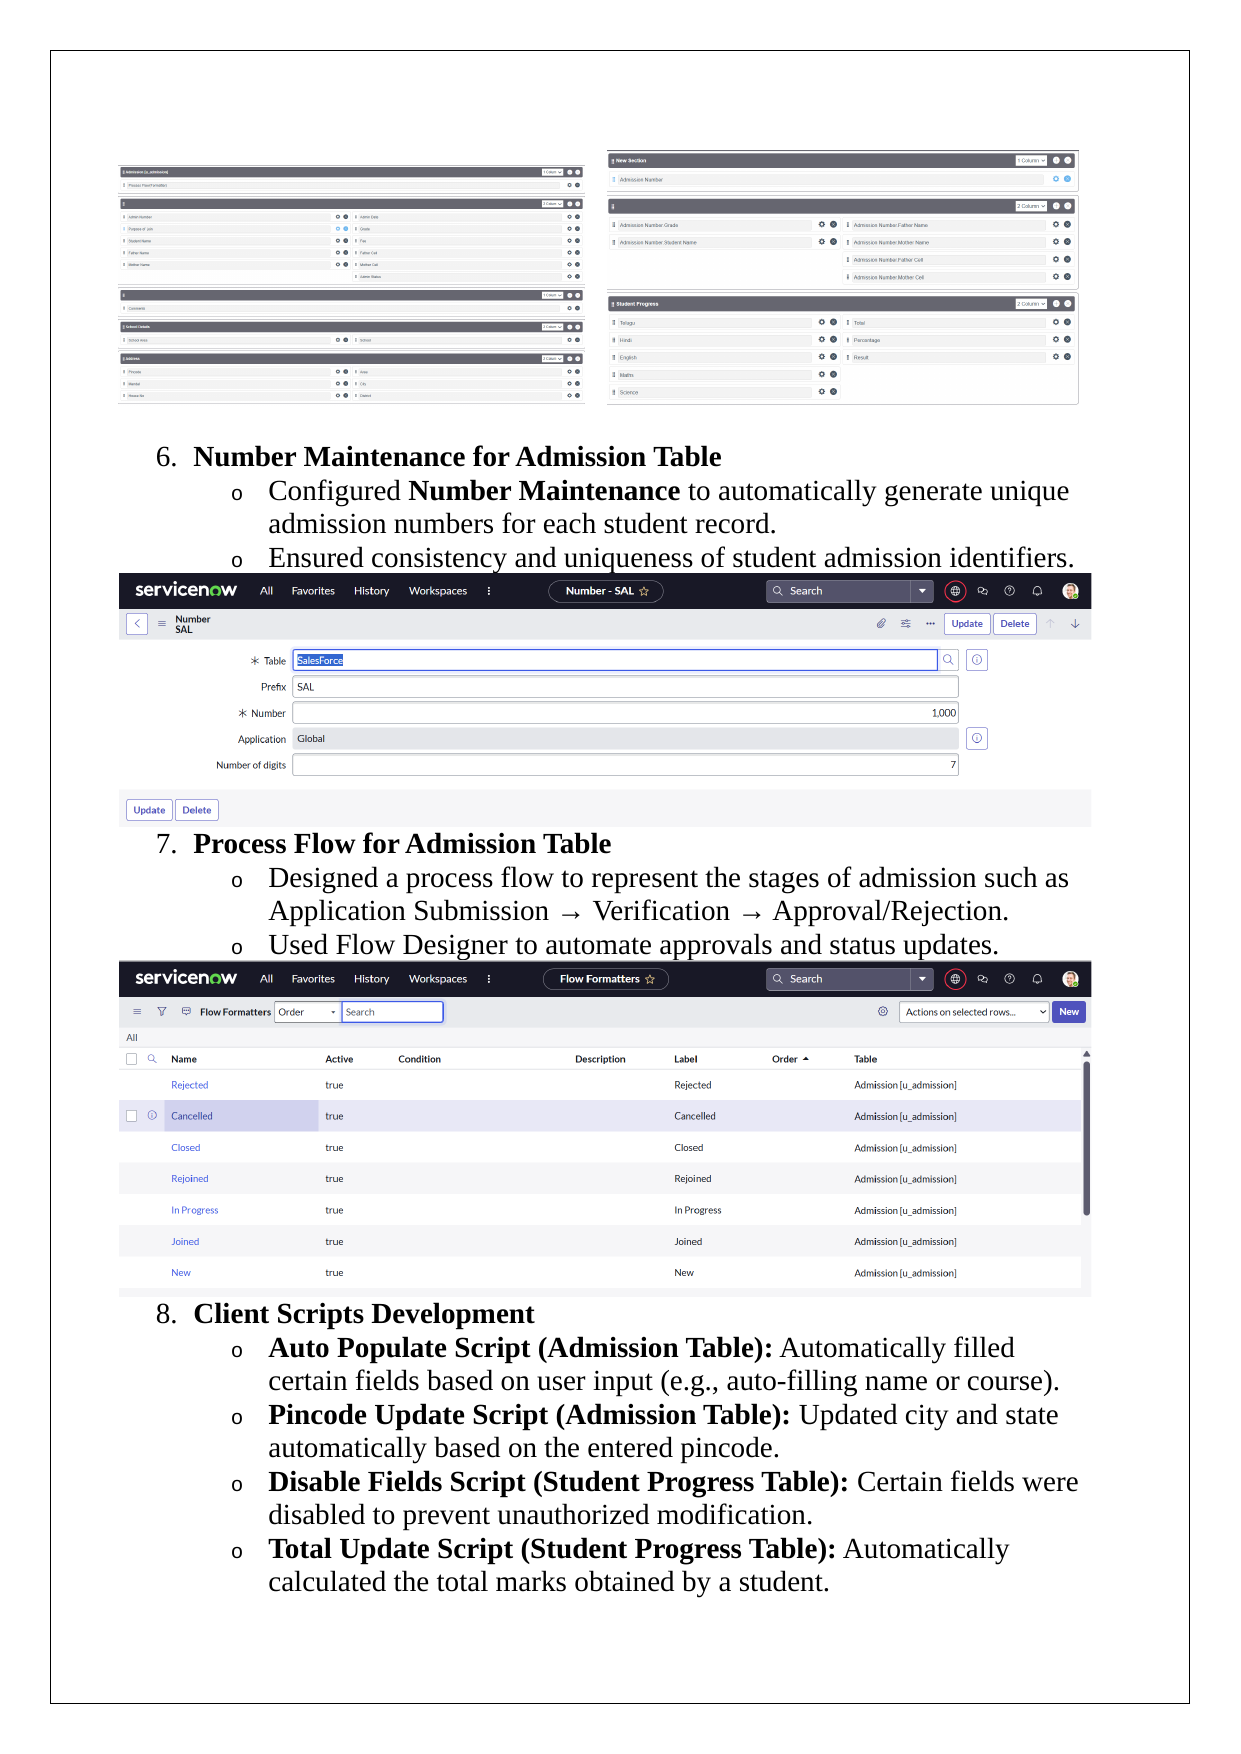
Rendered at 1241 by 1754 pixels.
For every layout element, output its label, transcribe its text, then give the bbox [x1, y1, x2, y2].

picture [119, 573, 1092, 827]
list Ensured consistency and uniqueness of student admission identifiers. [231, 540, 1090, 573]
list Number Maintenance for Admission Table [156, 439, 1090, 473]
list Disable Fields Script (Student Progress Table): Certain fields were disabled to prevent unauthorized modification. [231, 1464, 1090, 1531]
list Used Flow Designer to automate approvals and status updates. [231, 927, 1090, 960]
picture [119, 960, 1092, 1297]
list Total Update Script (Student Progress Table): Automatically calculated the total marks obtained by a student. [231, 1531, 1090, 1598]
list Configured Number Maintenance to automatically generate unique admission numbers for each student record. [231, 473, 1090, 540]
list Pincode Update Script (Admission Table): Updated city and state automatically based on the entered pincode. [231, 1397, 1090, 1464]
list Client Scripts Development [156, 1297, 1090, 1330]
list Designed a process flow to represent the stages of admission such as Application Submission → Verification → Approval/Rejection. [231, 860, 1090, 927]
list Auto Populate Script (Admission Table): Automatically filled certain fields based on user input (e.g., auto-filling name or course). [231, 1330, 1090, 1397]
picture [607, 150, 1079, 406]
list Process Flow for Admission Table [156, 827, 1090, 860]
picture [118, 165, 585, 406]
